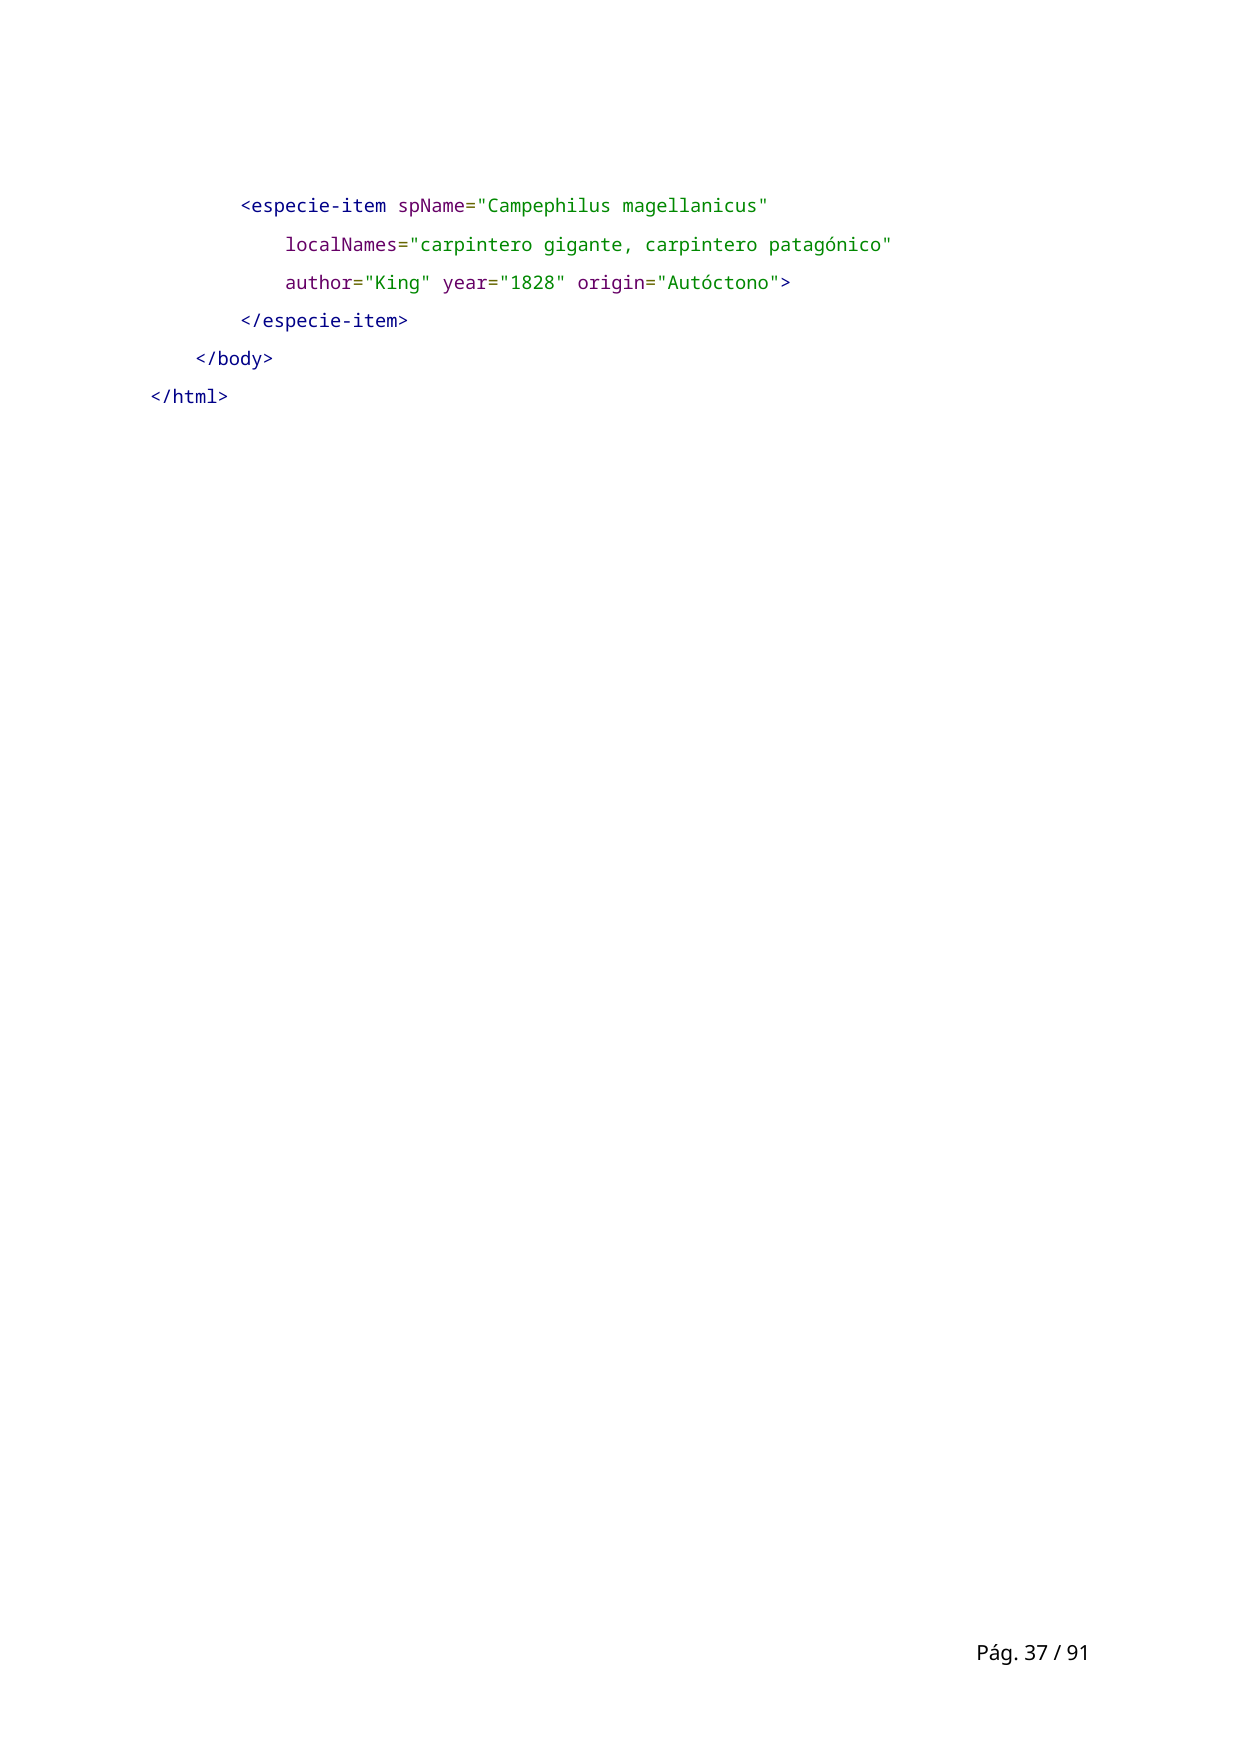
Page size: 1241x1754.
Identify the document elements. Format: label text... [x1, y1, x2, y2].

text <especie-item spName="Campephilus magellanicus" [150, 193, 1090, 218]
text </body> [150, 346, 1090, 371]
text author="King" year="1828" origin="Autóctono"> [150, 269, 1090, 294]
text </html> [150, 384, 1090, 409]
text localNames="carpintero gigante, carpintero patagónico" [150, 231, 1090, 256]
text </especie-item> [150, 307, 1090, 333]
